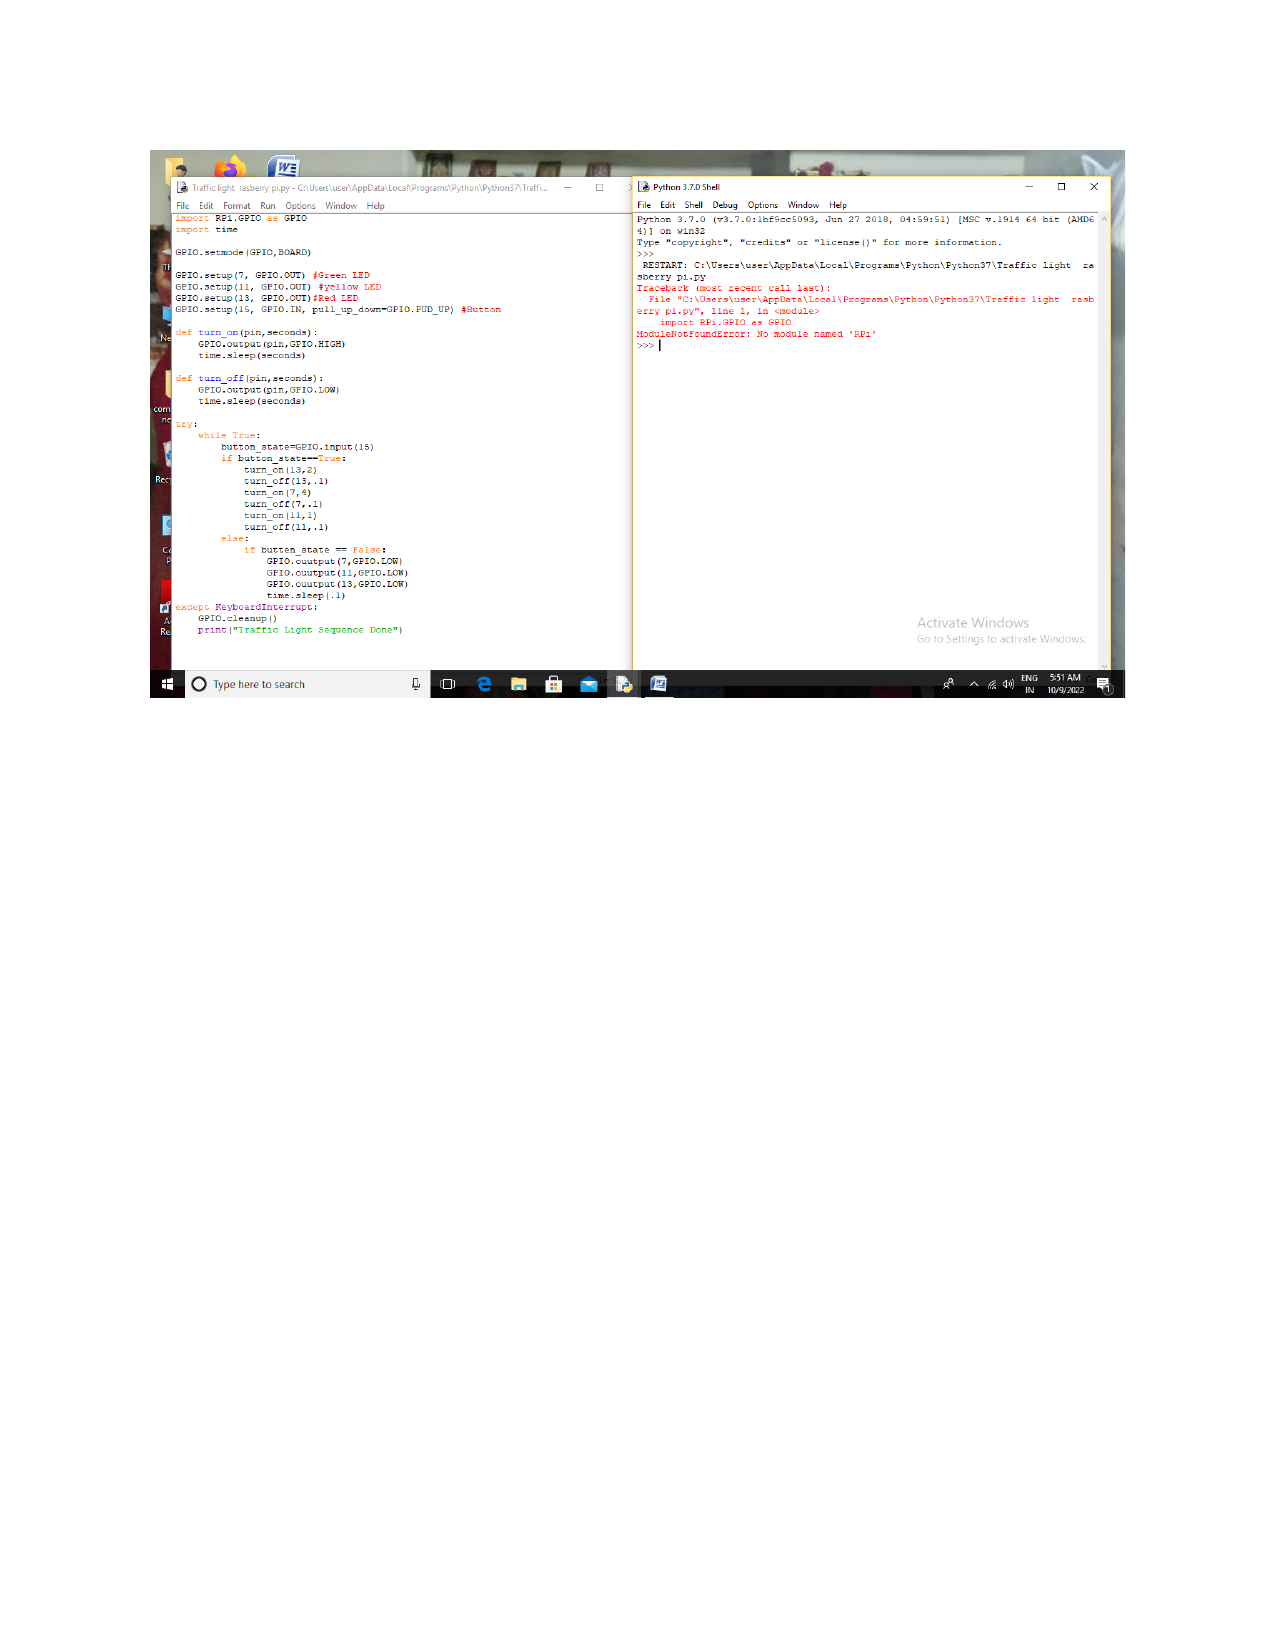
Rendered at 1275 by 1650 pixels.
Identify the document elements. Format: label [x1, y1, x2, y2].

picture [150, 150, 1125, 698]
